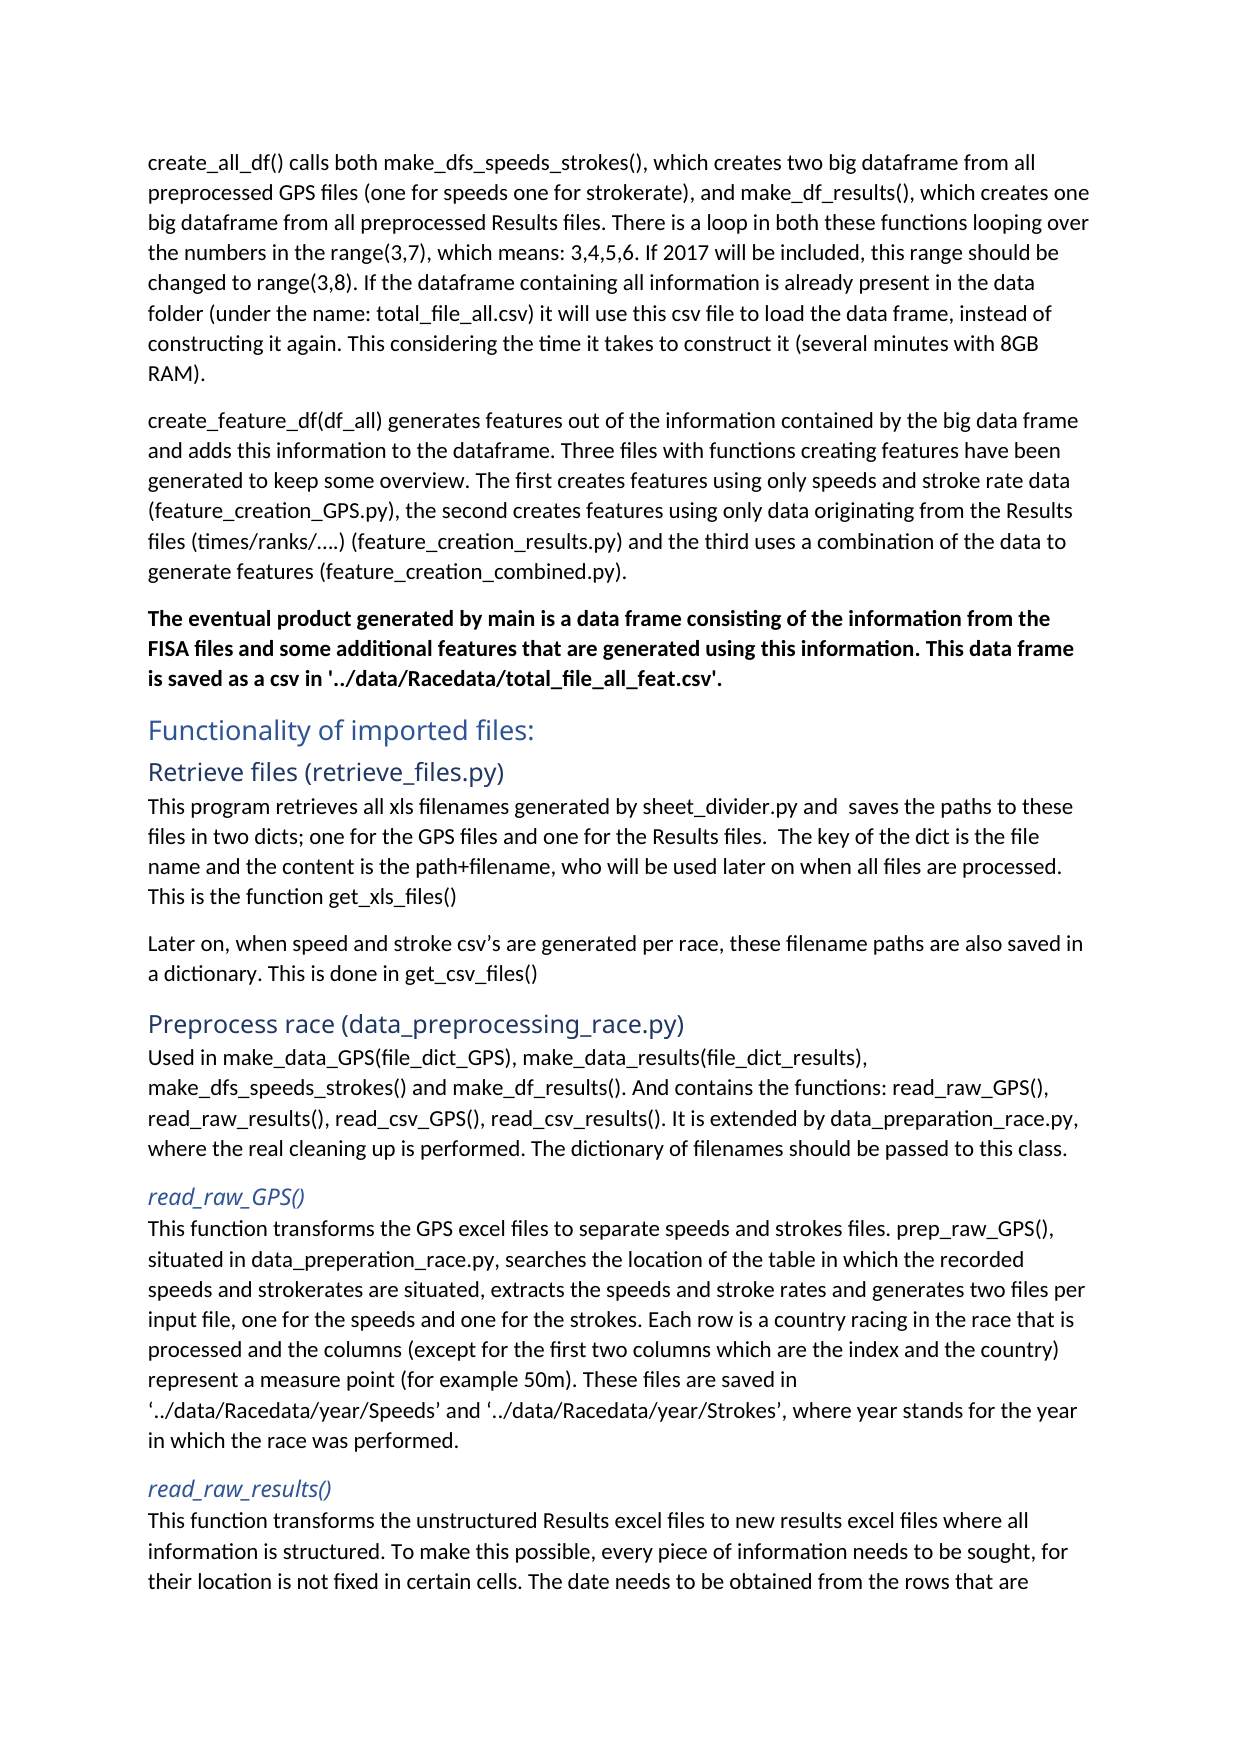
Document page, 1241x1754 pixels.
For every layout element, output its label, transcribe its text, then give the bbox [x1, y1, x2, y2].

subtitle Functionality of imported files: [148, 711, 1093, 748]
text Used in make_data_GPS(file_dict_GPS), make_data_results(file_dict_results), make_dfs_speeds_strokes() and make_df_results(). And contains the functions: read_raw_GPS(), read_raw_results(), read_csv_GPS(), read_csv_results(). It is extended by data_preparation_race.py, where the real cleaning up is performed. The dictionary of filenames should be passed to this class. [148, 1043, 1093, 1162]
text The eventual product generated by main is a data frame consisting of the information from the FISA files and some additional features that are generated using this information. This data frame is saved as a csv in '../data/Racedata/total_file_all_feat.csv'. [148, 604, 1093, 692]
subtitle read_raw_GPS() [148, 1181, 1093, 1212]
subtitle Preprocess race (data_preprocessing_race.py) [148, 1006, 1093, 1041]
text This function transforms the GPS excel files to separate speeds and strokes files. prep_raw_GPS(), situated in data_preperation_race.py, searches the location of the table in which the recorded speeds and strokerates are situated, extracts the speeds and stroke rates and generates two files per input file, one for the speeds and one for the strokes. Each row is a country racing in the race that is processed and the columns (except for the first two columns which are the index and the country) represent a measure point (for example 50m). These files are saved in ‘../data/Racedata/year/Speeds’ and ‘../data/Racedata/year/Strokes’, where year stands for the year in which the race was performed. [148, 1214, 1093, 1454]
text This program retrieves all xls filenames generated by sheet_divider.py and saves the paths to these files in two dicts; one for the GPS files and one for the Results files. The key of the dict is the file name and the content is the path+filename, who will be used later on when all files are processed. This is the function get_xls_files() [148, 792, 1093, 911]
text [148, 1507, 1093, 1595]
subtitle Retrieve files (retrieve_files.py) [148, 755, 1093, 789]
text create_all_df() calls both make_dfs_speeds_strokes(), which creates two big dataframe from all preprocessed GPS files (one for speeds one for strokerate), and make_df_results(), which creates one big dataframe from all preprocessed Results files. There is a loop in both these functions looping over the numbers in the range(3,7), which means: 3,4,5,6. If 2017 will be included, this range should be changed to range(3,8). If the dataframe containing all information is already present in the data folder (under the name: total_file_all.csv) it will use this csv file to load the data frame, instead of constructing it again. This considering the time it takes to construct it (several minutes with 8GB RAM). [148, 148, 1093, 387]
text Later on, when speed and stroke csv’s are generated per race, these filename paths are also saved in a dictionary. This is done in get_csv_files() [148, 929, 1093, 988]
subtitle read_raw_results() [148, 1473, 1093, 1504]
text create_feature_df(df_all) generates features out of the information contained by the big data frame and adds this information to the dataframe. Three files with functions creating features have been generated to keep some overview. The first creates features using only speeds and stroke rate data (feature_creation_GPS.py), the second creates features using only data originating from the Results files (times/ranks/….) (feature_creation_results.py) and the third uses a combination of the data to generate features (feature_creation_combined.py). [148, 406, 1093, 585]
